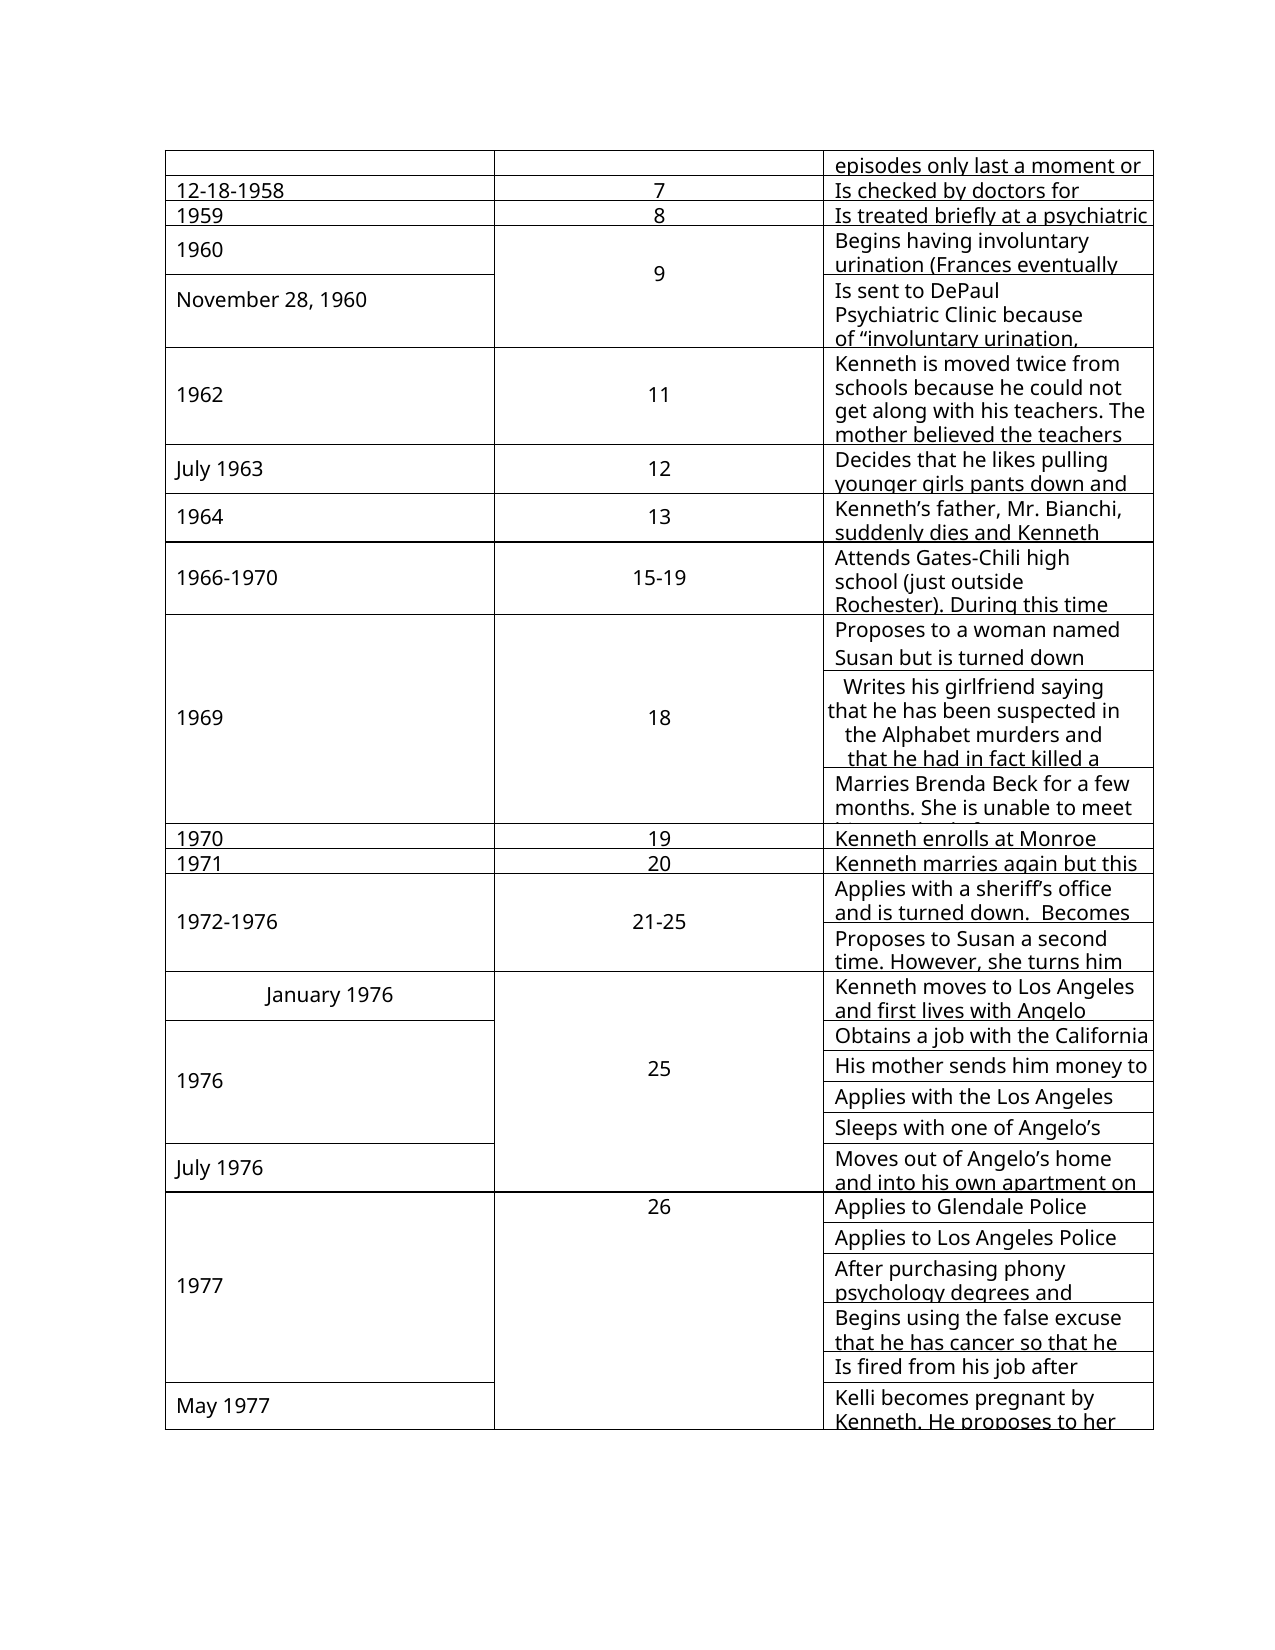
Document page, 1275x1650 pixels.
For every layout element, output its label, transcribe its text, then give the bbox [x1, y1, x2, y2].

table_cell 15-19 [495, 543, 823, 614]
table_cell January 1976 [166, 972, 494, 1020]
table_cell Is sent to DePaul Psychiatric Clinic because of “involuntary urination, tics, absenteeism, and behavior problems.” Doctors perform a cystoscopy and retrograde pyelogram on Kenneth [824, 275, 1153, 347]
table_cell His mother sends him money to buy a car with which he buys a 1972 Cadillac. [824, 1051, 1153, 1081]
table_cell 1976 [166, 1021, 494, 1142]
table_cell Sleeps with one of Angelo’s son’s girlfriends [824, 1113, 1153, 1142]
table_cell 21-25 [495, 874, 823, 971]
table_cell 13 [495, 494, 823, 541]
table_cell Kenneth enrolls at Monroe Community College to become a police officer. [824, 824, 1153, 848]
table_cell 1960 [166, 226, 494, 274]
table_cell Kelli becomes pregnant by Kenneth. He proposes to her but she turns him down. However, she continues to stay with him. [824, 1383, 1153, 1428]
table_cell Begins having involuntary urination (Frances eventually makes him wear sanitary napkins). [824, 226, 1153, 274]
table_cell May 1977 [166, 1383, 494, 1428]
table_cell 1972-1976 [166, 874, 494, 971]
table_cell Is treated briefly at a psychiatric center in Rochester for mental problems [824, 201, 1153, 225]
table_cell 1959 [166, 201, 494, 225]
table_cell July 1976 [166, 1144, 494, 1191]
table_header [495, 151, 823, 175]
table_cell 1964 [166, 494, 494, 541]
table_cell Decides that he likes pulling younger girls pants down and does just that to a six year old girl [824, 445, 1153, 492]
table_cell Proposes to a woman named Susan but is turned down [824, 615, 1153, 670]
table_header episodes only last a moment or so [824, 151, 1153, 175]
table_cell Obtains a job with the California Land Title Company. [824, 1021, 1153, 1050]
table_cell 25 [495, 972, 823, 1191]
table_cell Writes his girlfriend saying that he has been suspected in the Alphabet murders and that he had in fact killed a man. However, she thinks this is a sick joke and does not take the confession seriously.**(the exact date of this letter can not be confirmed, some sources list the time period as 1969 while others say it was 1972) [824, 671, 1153, 767]
table_cell 1971 [166, 849, 494, 873]
table_cell Kenneth’s father, Mr. Bianchi, suddenly dies and Kenneth refuses to cry or show any emotion for his loss [824, 494, 1153, 541]
table_header [166, 151, 494, 175]
table_cell Applies with a sheriff’s office and is turned down. Becomes a security guard but is often charged with theft by employers who suspect him. [824, 874, 1153, 922]
table_cell Is fired from his job after marijuana is found in his desk [824, 1352, 1153, 1382]
table_cell Kenneth is moved twice from schools because he could not get along with his teachers. The mother believed the teachers made him nervous. His IQ is measured at 116. Mother says he is lazy, inattentive, and angry. Teachers say he is working below his capacity [824, 348, 1153, 443]
table_cell 1962 [166, 348, 494, 443]
table_cell Applies to Los Angeles Police Department but there are no openings [824, 1223, 1153, 1253]
table_cell 8 [495, 201, 823, 225]
table_cell Attends Gates-Chili high school (just outside Rochester). During this time he dates frequently, is clean-cut, and respective of elders. Joins a motorcycle club and gets a tattoo that reads, “Satan’s Own M.C.” [824, 543, 1153, 614]
table_cell After purchasing phony psychology degrees and credentials, Kenneth rents office space from a legitimate psychologist. Very few people see Kenneth for help. [824, 1254, 1153, 1302]
table_cell 1969 [166, 615, 494, 823]
table_cell 9 [495, 226, 823, 347]
table_cell 26 [495, 1193, 823, 1428]
table_cell Marries Brenda Beck for a few months. She is unable to meet his standards for a woman. He is with several women at a time throughout the marriage. [824, 768, 1153, 823]
table_cell Moves out of Angelo’s home and into his own apartment on East Garfield Avenue. Shortly thereafter he moves in with Kelli Boyd who he had met at work [824, 1144, 1153, 1191]
table_cell 1977 [166, 1193, 494, 1382]
table_cell 12 [495, 445, 823, 492]
table_cell 12-18-1958 [166, 176, 494, 200]
table_cell July 1963 [166, 445, 494, 492]
table_cell 11 [495, 348, 823, 443]
table_cell Applies with the Los Angeles Police Reserves [824, 1082, 1153, 1112]
table_cell November 28, 1960 [166, 275, 494, 347]
table_cell Kenneth moves to Los Angeles and first lives with Angelo Buono (his adoptive cous Buono begins to introduce Bianchi to the world of perverse sex. [824, 972, 1153, 1020]
table_cell 19 [495, 824, 823, 848]
table_cell Begins using the false excuse that he has cancer so that he can skip work, which he does quite often. [824, 1303, 1153, 1351]
table_cell 7 [495, 176, 823, 200]
table_cell Proposes to Susan a second time. However, she turns him down again and claims that he needs to have a stable job. [824, 923, 1153, 971]
table_cell Applies to Glendale Police Department but is rejected [824, 1193, 1153, 1222]
table_cell 1970 [166, 824, 494, 848]
table_cell 18 [495, 615, 823, 823]
table_cell 20 [495, 849, 823, 873]
table_cell Kenneth marries again but this time his wife leaves him after eight months. [824, 849, 1153, 873]
table_cell 1966-1970 [166, 543, 494, 614]
table_cell Is checked by doctors for urinary dribbling [824, 176, 1153, 200]
